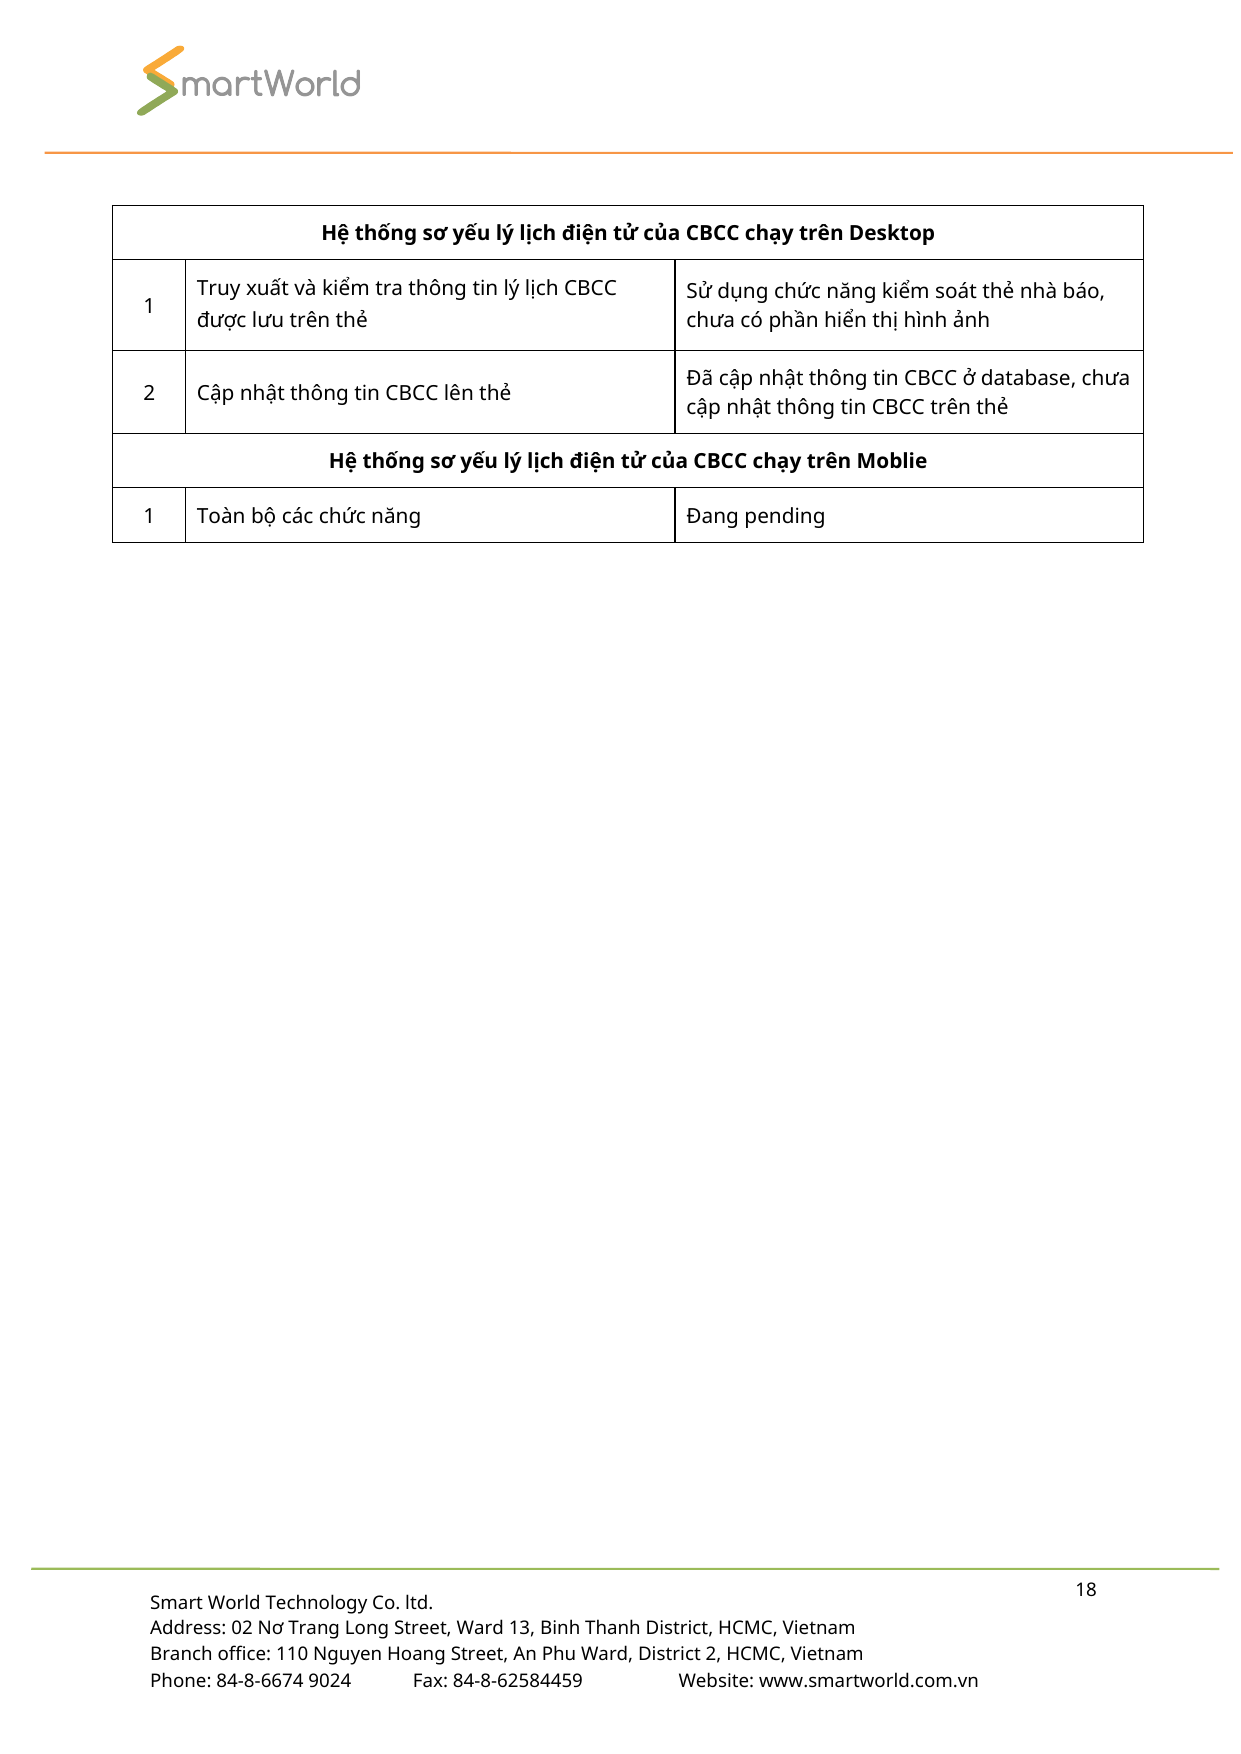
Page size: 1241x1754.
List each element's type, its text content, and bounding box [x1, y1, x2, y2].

table_cell 1 [113, 260, 185, 350]
table_cell Hệ thống sơ yếu lý lịch điện tử của CBCC chạy trên Moblie [113, 434, 1143, 487]
table_cell Cập nhật thông tin CBCC lên thẻ [186, 351, 674, 433]
table_cell Sử dụng chức năng kiểm soát thẻ nhà báo, chưa có phần hiển thị hình ảnh [676, 260, 1143, 350]
table_cell Hệ thống sơ yếu lý lịch điện tử của CBCC chạy trên Desktop [113, 206, 1143, 259]
picture [132, 42, 364, 120]
table_cell Đang pending [676, 488, 1143, 542]
table_cell 1 [113, 488, 185, 542]
table_cell 2 [113, 351, 185, 433]
table_cell Truy xuất và kiểm tra thông tin lý lịch CBCC được lưu trên thẻ [186, 260, 674, 350]
table_cell Đã cập nhật thông tin CBCC ở database, chưa cập nhật thông tin CBCC trên thẻ [676, 351, 1143, 433]
table_cell Toàn bộ các chức năng [186, 488, 674, 542]
